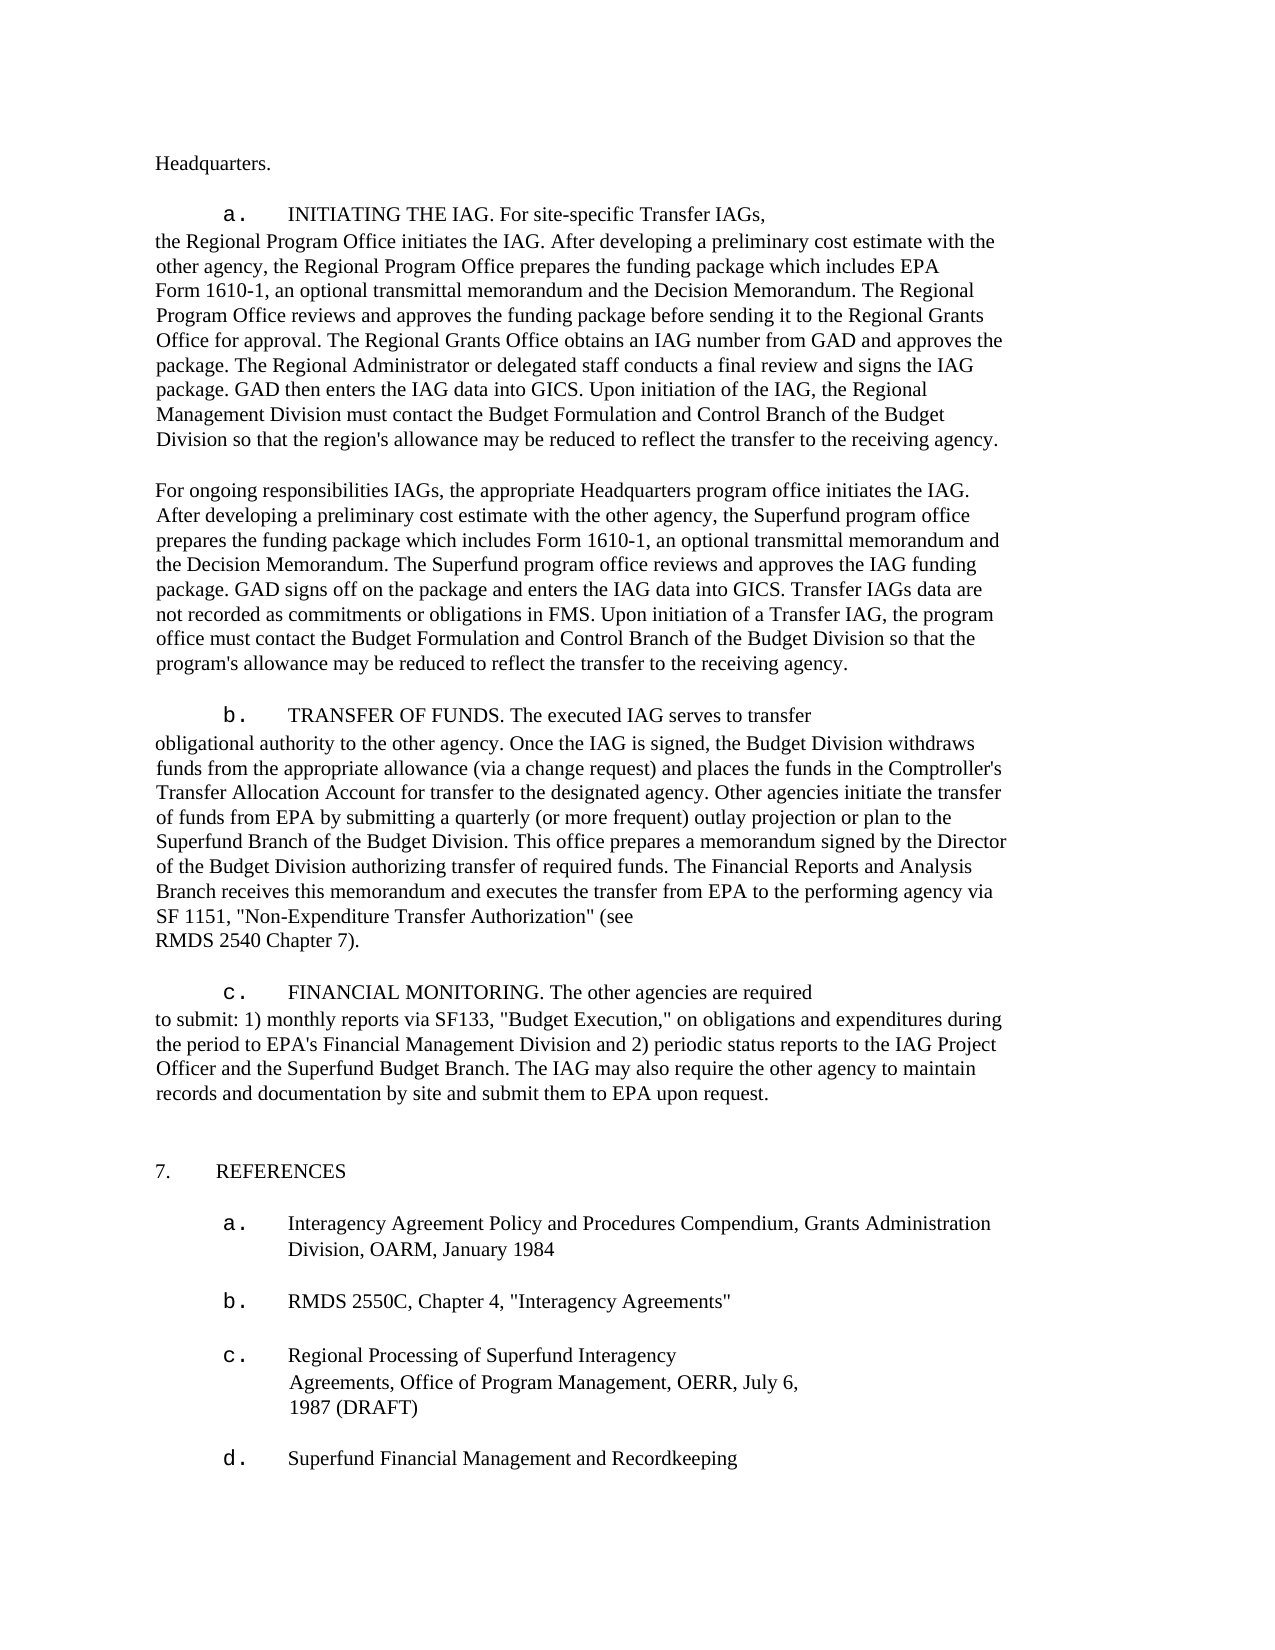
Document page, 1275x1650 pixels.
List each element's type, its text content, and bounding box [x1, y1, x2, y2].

list INITIATING THE IAG. For site-specific Transfer IAGs, [223, 202, 1009, 228]
text 7. REFERENCES [155, 1159, 1011, 1183]
text 1987 (DRAFT) [289, 1395, 1009, 1419]
text the Regional Program Office initiates the IAG. After developing a preliminary cost estimate with the other agency, the Regional Program Office prepares the funding package which includes EPA [155, 229, 1009, 278]
text Headquarters. [155, 151, 1009, 174]
text Form 1610-1, an optional transmittal memorandum and the Decision Memorandum. The Regional Program Office reviews and approves the funding package before sending it to the Regional Grants Office for approval. The Regional Grants Office obtains an IAG number from GAD and approves the package. The Regional Administrator or delegated staff conducts a final review and signs the IAG package. GAD then enters the IAG data into GICS. Upon initiation of the IAG, the Regional Management Division must contact the Budget Formulation and Control Branch of the Budget Division so that the region's allowance may be reduced to reflect the transfer to the receiving agency. [155, 278, 1009, 451]
text Agreements, Office of Program Management, OERR, July 6, [289, 1370, 1009, 1394]
list FINANCIAL MONITORING. The other agencies are required [223, 980, 1009, 1006]
list Regional Processing of Superfund Interagency [223, 1343, 1009, 1369]
text For ongoing responsibilities IAGs, the appropriate Headquarters program office initiates the IAG. After developing a preliminary cost estimate with the other agency, the Superfund program office prepares the funding package which includes Form 1610-1, an optional transmittal memorandum and the Decision Memorandum. The Superfund program office reviews and approves the IAG funding package. GAD signs off on the package and enters the IAG data into GICS. Transfer IAGs data are not recorded as commitments or obligations in FMS. Upon initiation of a Transfer IAG, the program office must contact the Budget Formulation and Control Branch of the Budget Division so that the program's allowance may be reduced to reflect the transfer to the receiving agency. [155, 478, 1009, 675]
text obligational authority to the other agency. Once the IAG is signed, the Budget Division withdraws funds from the appropriate allowance (via a change request) and places the funds in the Comptroller's Transfer Allocation Account for transfer to the designated agency. Other agencies initiate the transfer of funds from EPA by submitting a quarterly (or more frequent) outlay projection or plan to the Superfund Branch of the Budget Division. This office prepares a memorandum signed by the Director of the Budget Division authorizing transfer of required funds. The Financial Reports and Analysis Branch receives this memorandum and executes the transfer from EPA to the performing agency via SF 1151, "Non-Expenditure Transfer Authorization" (see [155, 731, 1009, 928]
list Interagency Agreement Policy and Procedures Compendium, Grants Administration Division, OARM, January 1984 [223, 1211, 1009, 1261]
list RMDS 2550C, Chapter 4, "Interagency Agreements" [223, 1289, 1009, 1315]
text RMDS 2540 Chapter 7). [155, 928, 1009, 952]
list Superfund Financial Management and Recordkeeping [223, 1446, 1009, 1472]
text to submit: 1) monthly reports via SF133, "Budget Execution," on obligations and expenditures during the period to EPA's Financial Management Division and 2) periodic status reports to the IAG Project Officer and the Superfund Budget Branch. The IAG may also require the other agency to maintain records and documentation by site and submit them to EPA upon request. [155, 1007, 1009, 1105]
list TRANSFER OF FUNDS. The executed IAG serves to transfer [223, 702, 1009, 728]
